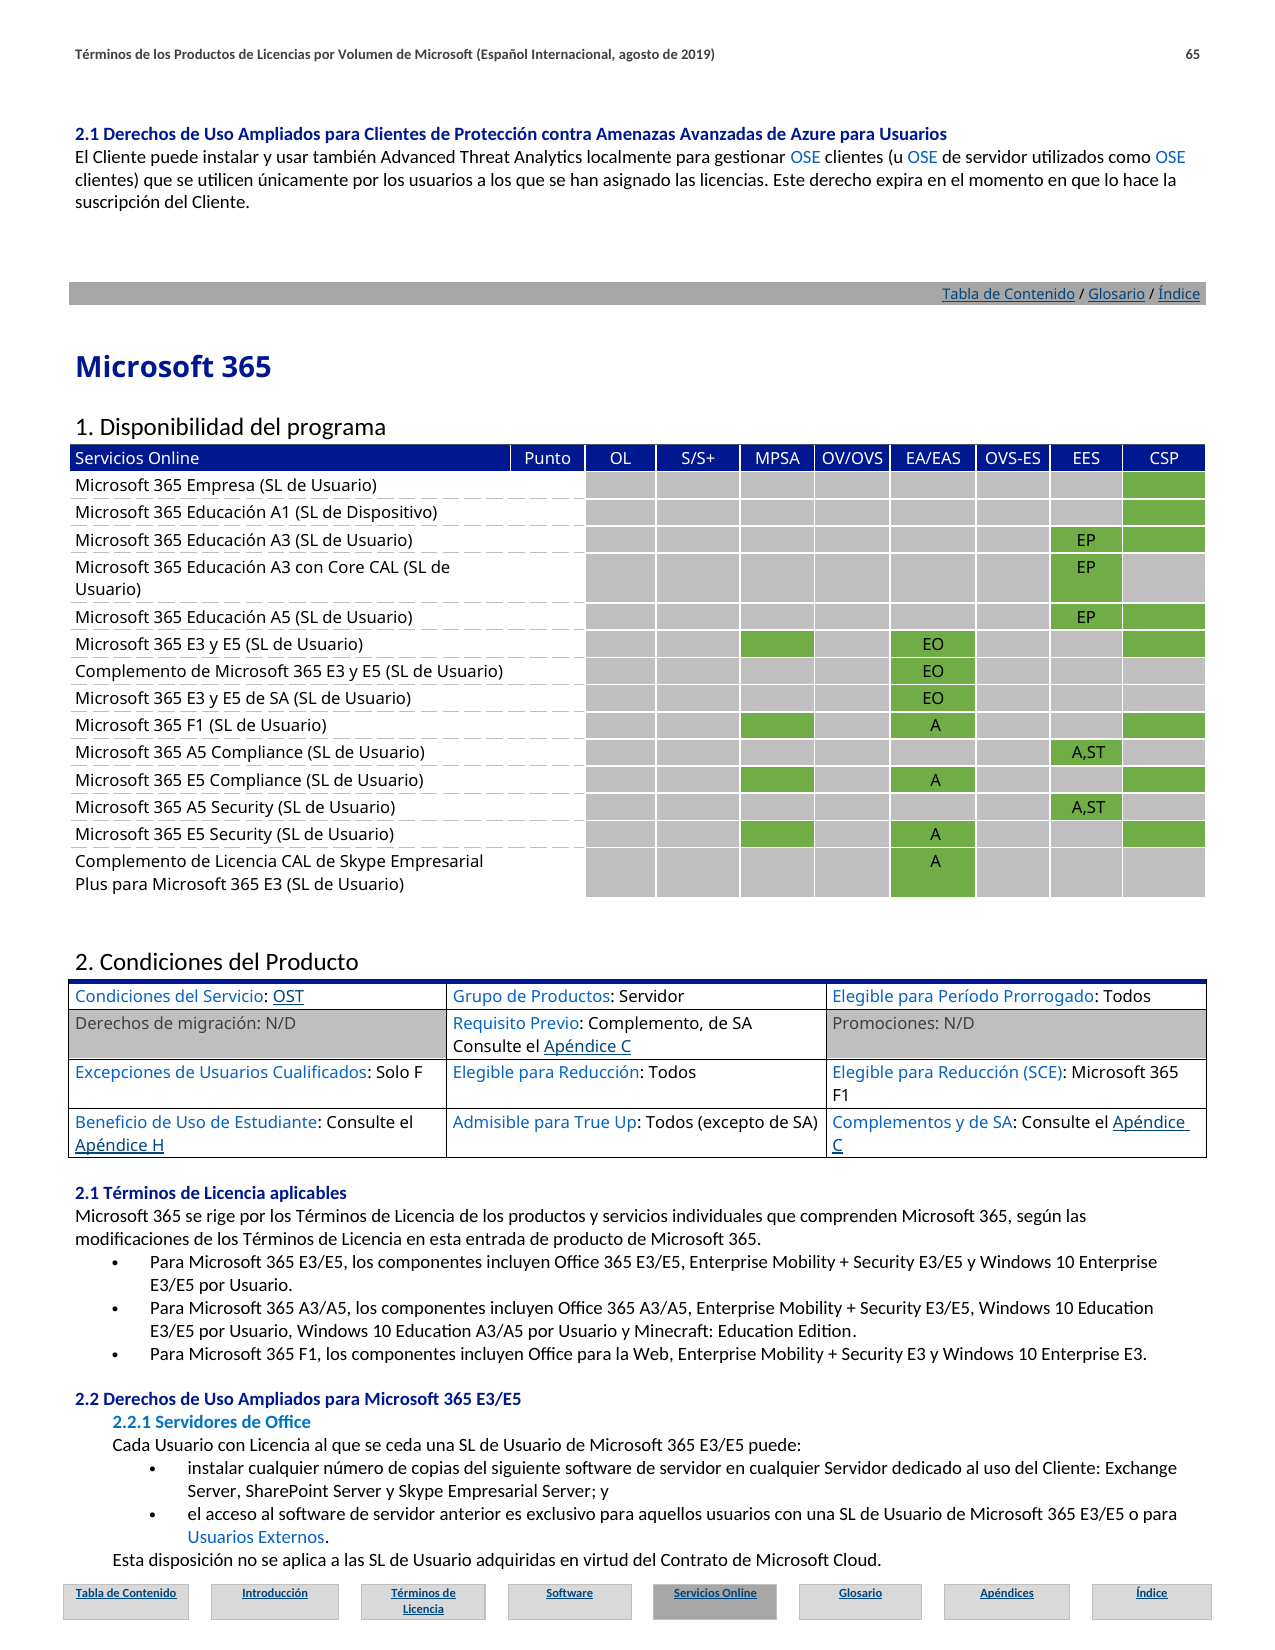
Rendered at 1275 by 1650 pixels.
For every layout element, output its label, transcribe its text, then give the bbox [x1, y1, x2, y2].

subtitle Microsoft 365 [75, 347, 1200, 386]
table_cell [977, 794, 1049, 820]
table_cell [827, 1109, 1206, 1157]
list Para Microsoft 365 E3/E5, los componentes incluyen Office 365 E3/E5, Enterprise Mobility + Security E3/E5 y Windows 10 Enterprise E3/E5 por Usuario. [112, 1250, 1200, 1296]
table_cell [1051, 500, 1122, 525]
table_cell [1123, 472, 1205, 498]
list Microsoft 365 se rige por los Términos de Licencia de los productos y servicios individuales que comprenden Microsoft 365, según las modificaciones de los Términos de Licencia en esta entrada de producto de Microsoft 365. [75, 1204, 1200, 1250]
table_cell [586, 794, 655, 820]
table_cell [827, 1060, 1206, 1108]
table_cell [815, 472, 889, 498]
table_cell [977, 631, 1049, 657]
list Esta disposición no se aplica a las SL de Usuario adquiridas en virtud del Contrato de Microsoft Cloud. [112, 1548, 1200, 1571]
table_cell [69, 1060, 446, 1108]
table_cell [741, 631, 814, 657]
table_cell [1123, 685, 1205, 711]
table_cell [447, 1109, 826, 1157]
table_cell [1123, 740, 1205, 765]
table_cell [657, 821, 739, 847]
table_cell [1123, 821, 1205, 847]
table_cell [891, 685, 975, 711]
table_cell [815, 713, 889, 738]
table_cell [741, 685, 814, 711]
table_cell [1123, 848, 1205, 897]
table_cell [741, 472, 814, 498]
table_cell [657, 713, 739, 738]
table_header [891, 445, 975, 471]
list 1. Disponibilidad del programa [75, 411, 1200, 442]
list El Cliente puede instalar y usar también Advanced Threat Analytics localmente para gestionar OSE clientes (u OSE de servidor utilizados como OSE clientes) que se utilicen únicamente por los usuarios a los que se han asignado las licencias. Este derecho expira en el momento en que lo hace la suscripción del Cliente. [75, 145, 1200, 213]
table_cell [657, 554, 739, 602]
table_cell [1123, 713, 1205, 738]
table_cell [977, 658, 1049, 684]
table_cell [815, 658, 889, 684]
list Cada Usuario con Licencia al que se ceda una SL de Usuario de Microsoft 365 E3/E5 puede: [112, 1433, 1200, 1456]
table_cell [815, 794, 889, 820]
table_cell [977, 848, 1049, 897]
list instalar cualquier número de copias del siguiente software de servidor en cualquier Servidor dedicado al uso del Cliente: Exchange Server, SharePoint Server y Skype Empresarial Server; y [150, 1456, 1200, 1502]
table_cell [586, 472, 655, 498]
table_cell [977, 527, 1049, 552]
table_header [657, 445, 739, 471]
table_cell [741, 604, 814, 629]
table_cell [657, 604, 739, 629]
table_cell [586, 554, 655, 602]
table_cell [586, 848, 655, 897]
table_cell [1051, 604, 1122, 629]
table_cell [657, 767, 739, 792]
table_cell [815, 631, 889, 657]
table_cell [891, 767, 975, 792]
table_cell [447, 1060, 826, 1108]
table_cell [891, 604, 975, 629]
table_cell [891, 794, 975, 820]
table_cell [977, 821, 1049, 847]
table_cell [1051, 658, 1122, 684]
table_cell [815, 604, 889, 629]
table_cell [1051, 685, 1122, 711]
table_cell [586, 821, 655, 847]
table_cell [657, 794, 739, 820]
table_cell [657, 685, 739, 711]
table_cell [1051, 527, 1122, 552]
subtitle 2.1 Derechos de Uso Ampliados para Clientes de Protección contra Amenazas Avanzadas de Azure para Usuarios [75, 122, 1200, 145]
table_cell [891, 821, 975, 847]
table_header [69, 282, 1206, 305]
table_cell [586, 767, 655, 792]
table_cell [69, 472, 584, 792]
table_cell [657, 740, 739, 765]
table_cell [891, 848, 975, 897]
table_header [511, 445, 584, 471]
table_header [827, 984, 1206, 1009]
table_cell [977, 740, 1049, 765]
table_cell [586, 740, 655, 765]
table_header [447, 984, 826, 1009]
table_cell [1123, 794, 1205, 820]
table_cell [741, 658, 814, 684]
subtitle 2.2 Derechos de Uso Ampliados para Microsoft 365 E3/E5 [75, 1387, 1200, 1410]
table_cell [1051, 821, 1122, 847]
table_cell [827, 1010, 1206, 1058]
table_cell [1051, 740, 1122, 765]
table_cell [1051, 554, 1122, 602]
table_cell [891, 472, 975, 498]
list Para Microsoft 365 F1, los componentes incluyen Office para la Web, Enterprise Mobility + Security E3 y Windows 10 Enterprise E3. [112, 1342, 1200, 1364]
list 2. Condiciones del Producto [75, 946, 1200, 977]
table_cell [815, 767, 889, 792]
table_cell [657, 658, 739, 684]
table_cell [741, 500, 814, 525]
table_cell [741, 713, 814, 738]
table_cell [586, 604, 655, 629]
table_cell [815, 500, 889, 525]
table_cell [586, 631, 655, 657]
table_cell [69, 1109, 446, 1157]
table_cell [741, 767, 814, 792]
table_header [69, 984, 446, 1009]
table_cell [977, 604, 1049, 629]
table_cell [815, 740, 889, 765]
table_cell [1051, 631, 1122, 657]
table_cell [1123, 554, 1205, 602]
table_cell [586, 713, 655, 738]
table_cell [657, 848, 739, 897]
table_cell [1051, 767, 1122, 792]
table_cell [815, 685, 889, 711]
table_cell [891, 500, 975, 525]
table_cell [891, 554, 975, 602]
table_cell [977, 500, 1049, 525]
list el acceso al software de servidor anterior es exclusivo para aquellos usuarios con una SL de Usuario de Microsoft 365 E3/E5 o para Usuarios Externos. [150, 1502, 1200, 1548]
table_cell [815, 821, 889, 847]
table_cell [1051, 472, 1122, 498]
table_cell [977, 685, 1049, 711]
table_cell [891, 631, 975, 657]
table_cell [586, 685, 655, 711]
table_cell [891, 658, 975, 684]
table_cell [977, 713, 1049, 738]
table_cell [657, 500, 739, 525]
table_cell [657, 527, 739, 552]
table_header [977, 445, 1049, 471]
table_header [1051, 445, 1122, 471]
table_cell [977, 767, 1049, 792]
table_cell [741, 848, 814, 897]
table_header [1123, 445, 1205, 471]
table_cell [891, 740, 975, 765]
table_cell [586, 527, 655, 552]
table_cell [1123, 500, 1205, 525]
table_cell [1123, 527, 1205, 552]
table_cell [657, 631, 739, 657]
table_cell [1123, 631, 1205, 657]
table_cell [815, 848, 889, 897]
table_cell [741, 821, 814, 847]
subtitle 2.1 Términos de Licencia aplicables [75, 1181, 1200, 1204]
subtitle 2.2.1 Servidores de Office [112, 1410, 1200, 1433]
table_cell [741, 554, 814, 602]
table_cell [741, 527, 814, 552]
list Para Microsoft 365 A3/A5, los componentes incluyen Office 365 A3/A5, Enterprise Mobility + Security E3/E5, Windows 10 Education E3/E5 por Usuario, Windows 10 Education A3/A5 por Usuario y Minecraft: Education Edition. [112, 1296, 1200, 1342]
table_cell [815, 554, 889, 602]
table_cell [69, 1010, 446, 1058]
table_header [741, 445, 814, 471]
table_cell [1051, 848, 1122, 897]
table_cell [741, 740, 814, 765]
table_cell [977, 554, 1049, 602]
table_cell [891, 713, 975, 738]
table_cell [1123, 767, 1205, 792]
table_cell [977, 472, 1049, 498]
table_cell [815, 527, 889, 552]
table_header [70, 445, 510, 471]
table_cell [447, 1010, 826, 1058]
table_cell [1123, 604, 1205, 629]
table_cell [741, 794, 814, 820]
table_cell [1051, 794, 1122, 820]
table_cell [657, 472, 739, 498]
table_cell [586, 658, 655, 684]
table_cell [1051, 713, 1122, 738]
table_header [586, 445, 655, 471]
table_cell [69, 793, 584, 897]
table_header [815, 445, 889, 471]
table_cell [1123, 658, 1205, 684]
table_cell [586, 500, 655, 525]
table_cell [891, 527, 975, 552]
